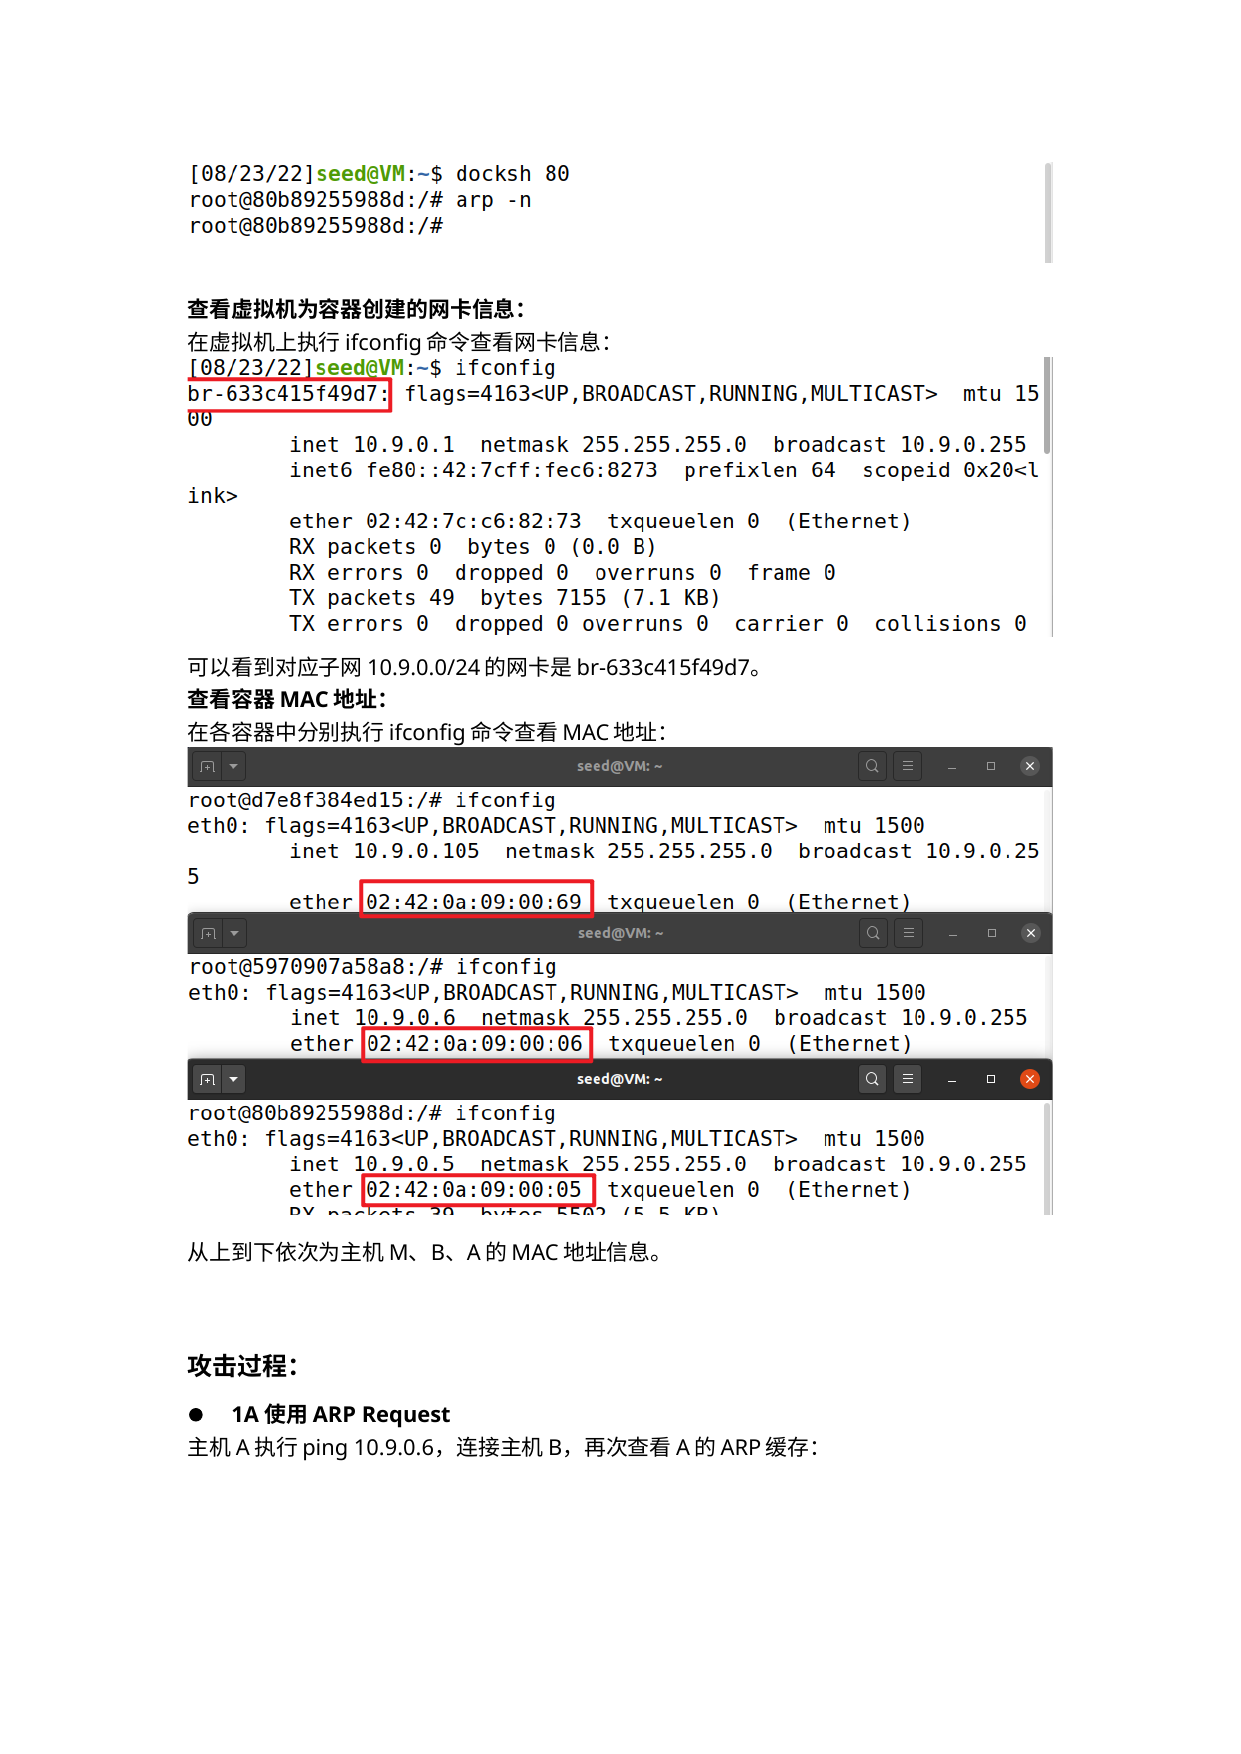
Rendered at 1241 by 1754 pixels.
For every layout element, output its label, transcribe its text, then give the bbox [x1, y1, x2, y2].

text 查看虚拟机为容器创建的网卡信息： [187, 292, 1053, 324]
text 查看容器MAC地址： [187, 682, 1053, 714]
picture [187, 747, 1053, 1215]
text 在各容器中分别执行ifconfig命令查看MAC地址： [187, 714, 1053, 747]
picture [187, 357, 1053, 637]
text 主机A执行ping 10.9.0.6，连接主机B，再次查看A的ARP缓存： [187, 1429, 1053, 1462]
text 从上到下依次为主机M、B、A的MAC地址信息。 [187, 1234, 1053, 1267]
text 在虚拟机上执行ifconfig命令查看网卡信息： [187, 324, 1053, 357]
list 1A 使用ARP Request [187, 1397, 1053, 1429]
text 可以看到对应子网10.9.0.0/24的网卡是br-633c415f49d7。 [187, 649, 1053, 682]
picture [187, 162, 1053, 263]
text 攻击过程： [187, 1332, 1053, 1397]
